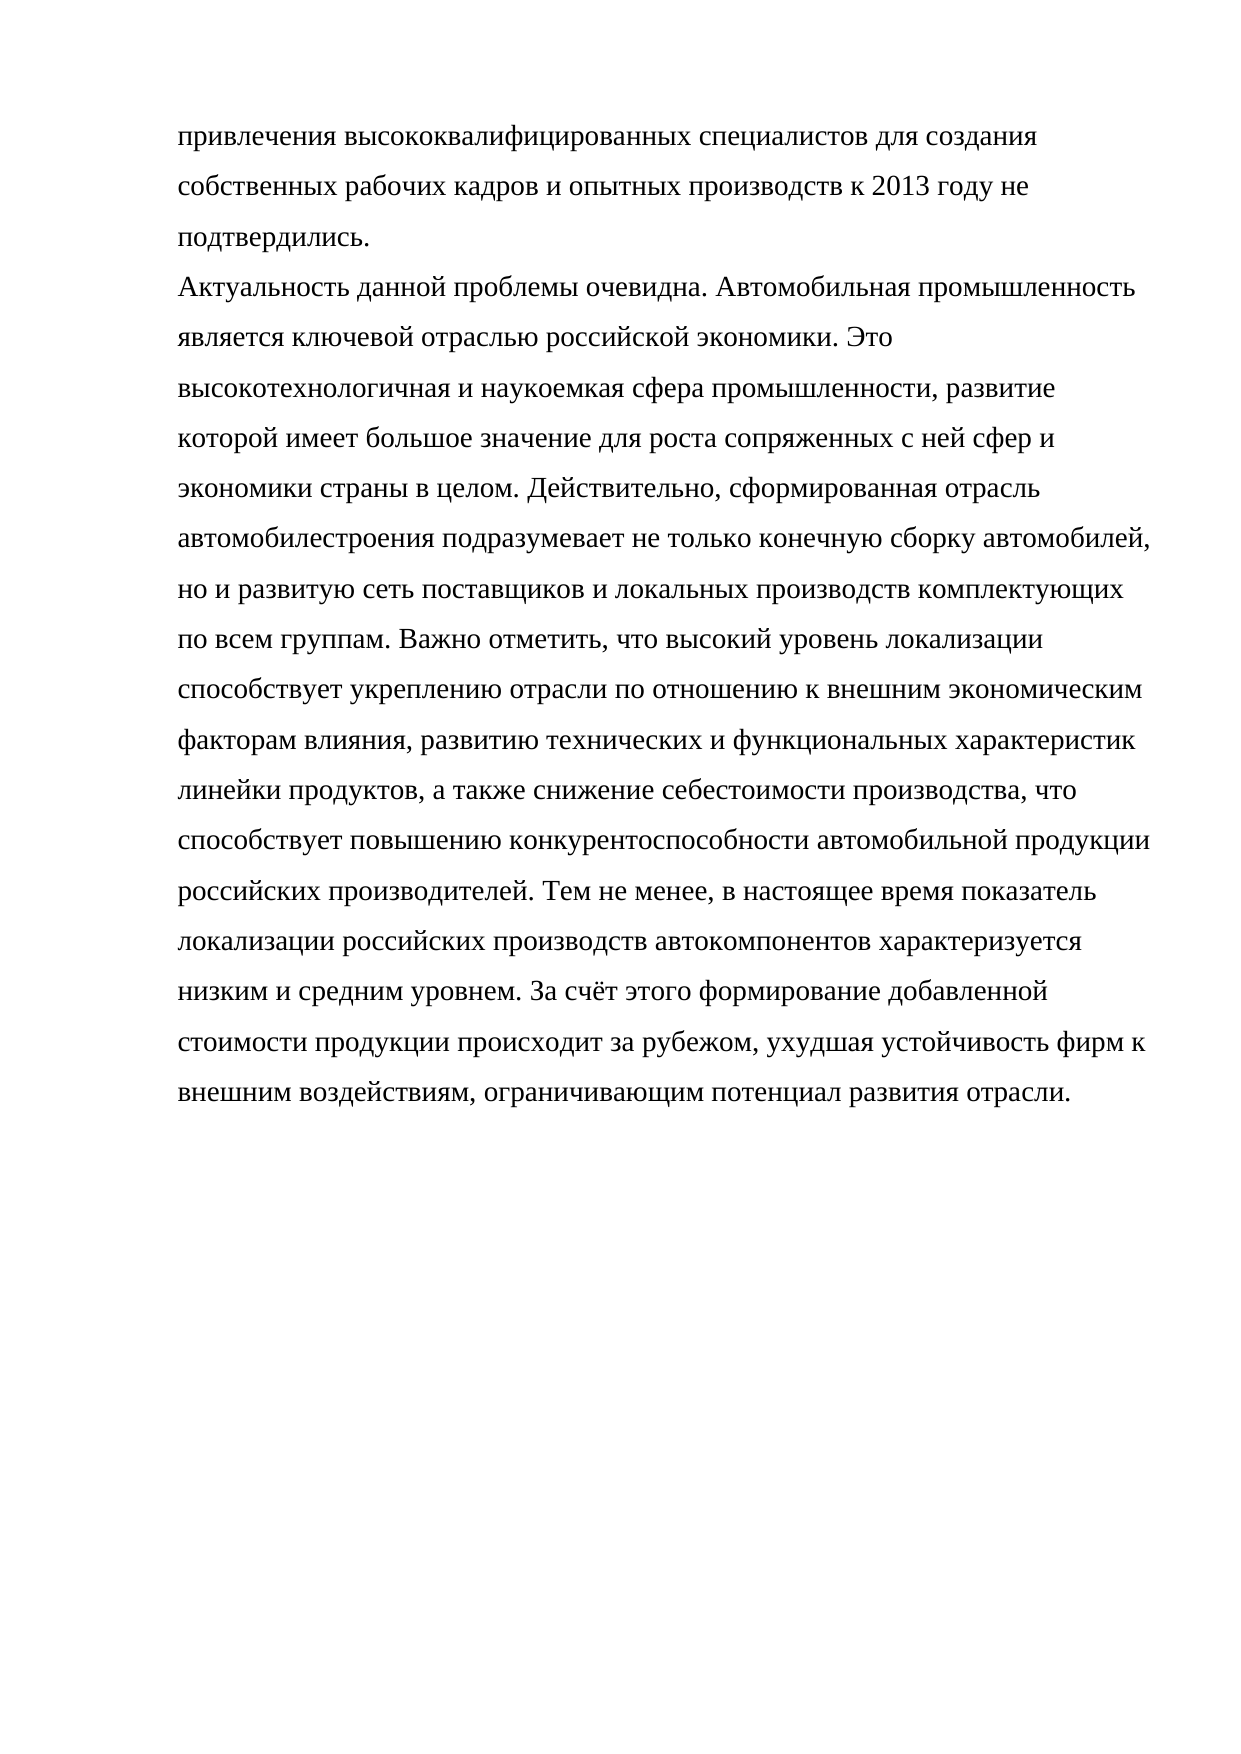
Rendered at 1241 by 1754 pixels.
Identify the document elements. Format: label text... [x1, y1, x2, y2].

text Актуальность данной проблемы очевидна. Автомобильная промышленность является ключевой отраслью российской экономики. Это высокотехнологичная и наукоемкая сфера промышленности, развитие которой имеет большое значение для роста сопряженных с ней сфер и экономики страны в целом. Действительно, сформированная отрасль автомобилестроения подразумевает не только конечную сборку автомобилей, но и развитую сеть поставщиков и локальных производств комплектующих по всем группам. Важно отметить, что высокий уровень локализации способствует укреплению отрасли по отношению к внешним экономическим факторам влияния, развитию технических и функциональных характеристик линейки продуктов, а также снижение себестоимости производства, что способствует повышению конкурентоспособности автомобильной продукции российских производителей. Тем не менее, в настоящее время показатель локализации российских производств автокомпонентов характеризуется низким и средним уровнем. За счёт этого формирование добавленной стоимости продукции происходит за рубежом, ухудшая устойчивость фирм к внешним воздействиям, ограничивающим потенциал развития отрасли. [177, 269, 1152, 1108]
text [177, 118, 1152, 252]
